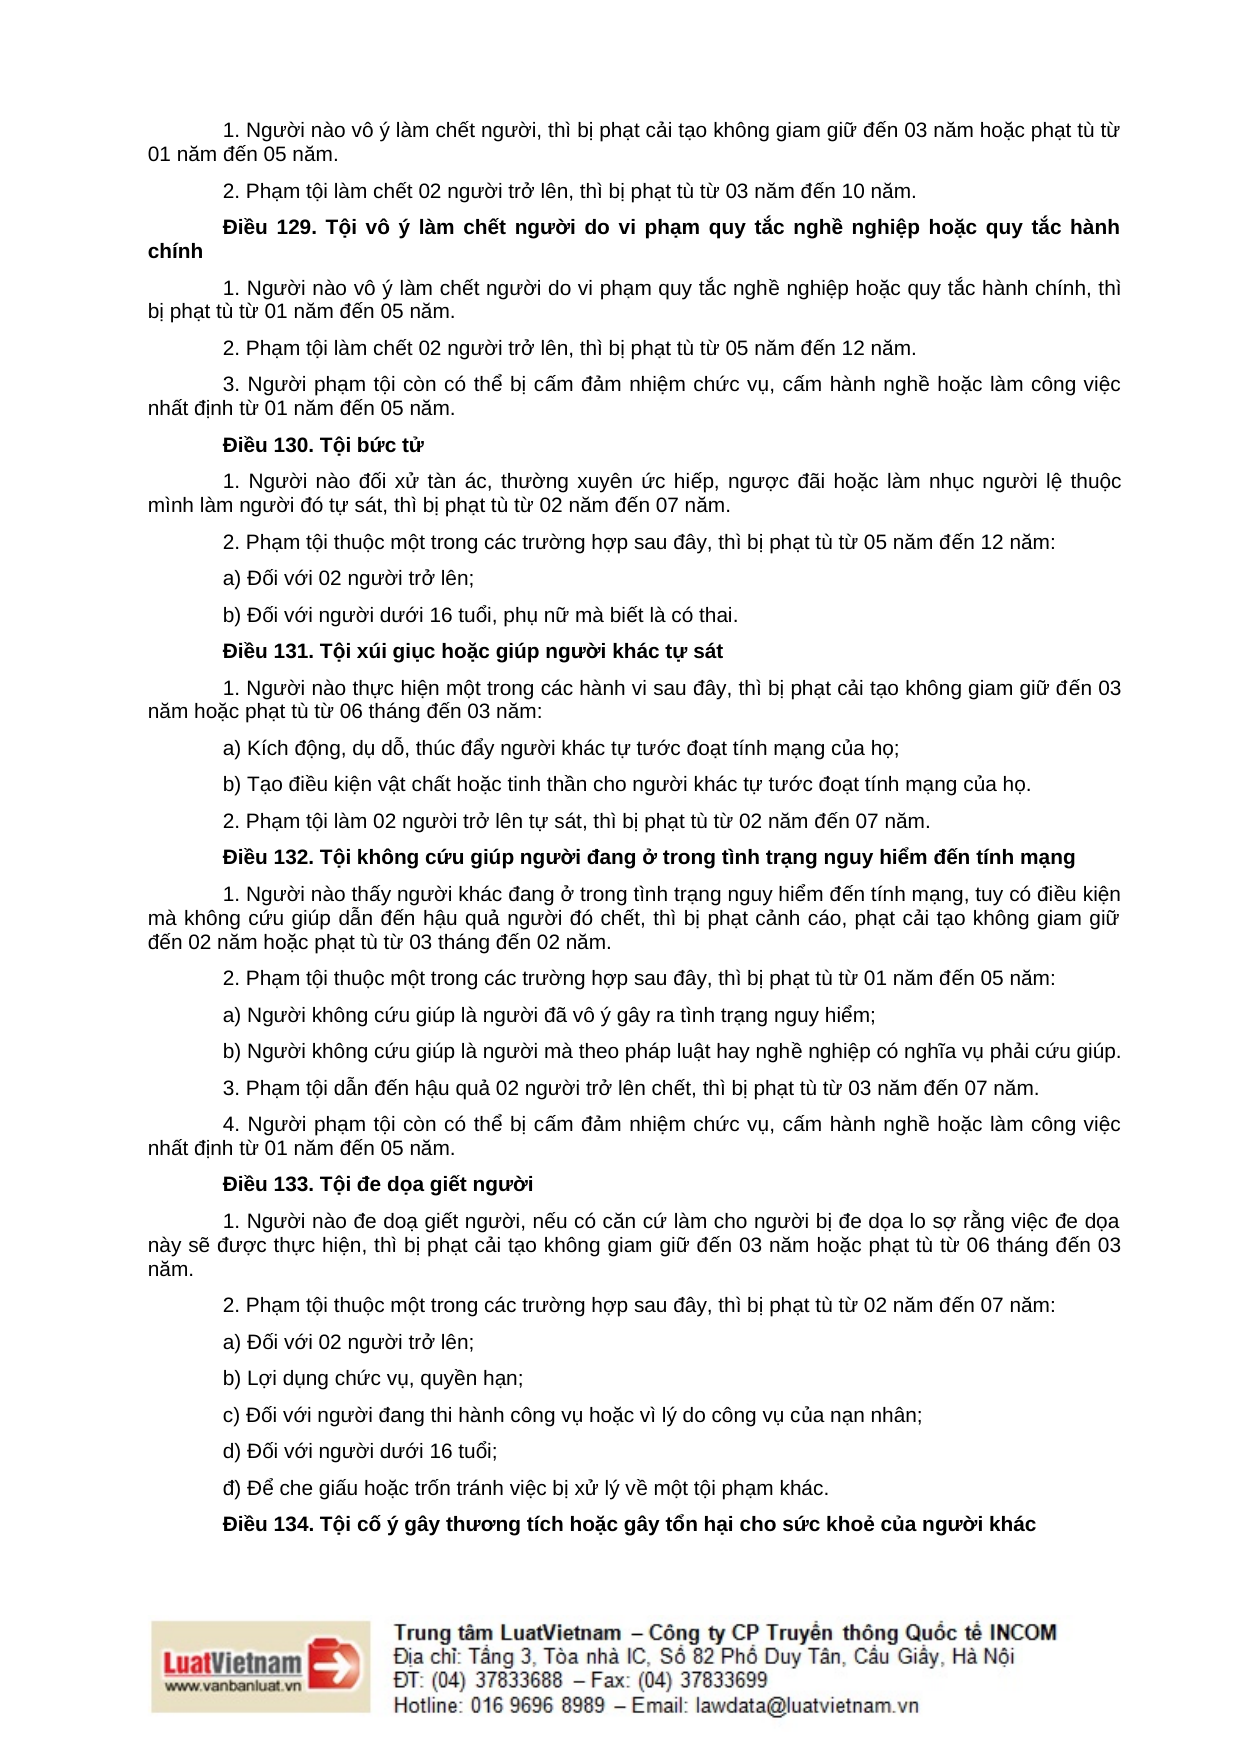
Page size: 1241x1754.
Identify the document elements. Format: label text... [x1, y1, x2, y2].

text đ) Để che giấu hoặc trốn tránh việc bị xử lý về một tội phạm khác. [148, 1475, 1122, 1499]
subtitle b) Tạo điều kiện vật chất hoặc tinh thần cho người khác tự tước đoạt tính mạng của họ. [148, 772, 1122, 796]
text 3. Người phạm tội còn có thể bị cấm đảm nhiệm chức vụ, cấm hành nghề hoặc làm công việc nhất định từ 01 năm đến 05 năm. [148, 372, 1122, 420]
picture [147, 1615, 1087, 1732]
text a) Người không cứu giúp là người đã vô ý gây ra tình trạng nguy hiểm; [148, 1002, 1122, 1026]
text a) Đối với 02 người trở lên; [148, 566, 1122, 590]
text 1. Người nào thực hiện một trong các hành vi sau đây, thì bị phạt cải tạo không giam giữ đến 03 năm hoặc phạt tù từ 06 tháng đến 03 năm: [148, 675, 1122, 723]
text 2. Phạm tội làm chết 02 người trở lên, thì bị phạt tù từ 03 năm đến 10 năm. [148, 178, 1122, 202]
text 2. Phạm tội thuộc một trong các trường hợp sau đây, thì bị phạt tù từ 05 năm đến 12 năm: [148, 529, 1122, 553]
text d) Đối với người dưới 16 tuổi; [148, 1439, 1122, 1463]
text 2. Phạm tội thuộc một trong các trường hợp sau đây, thì bị phạt tù từ 02 năm đến 07 năm: [148, 1293, 1122, 1317]
text b) Đối với người dưới 16 tuổi, phụ nữ mà biết là có thai. [148, 602, 1122, 626]
text 2. Phạm tội thuộc một trong các trường hợp sau đây, thì bị phạt tù từ 01 năm đến 05 năm: [148, 966, 1122, 990]
text 1. Người nào đối xử tàn ác, thường xuyên ức hiếp, ngược đãi hoặc làm nhục người lệ thuộc mình làm người đó tự sát, thì bị phạt tù từ 02 năm đến 07 năm. [148, 469, 1122, 517]
text 4. Người phạm tội còn có thể bị cấm đảm nhiệm chức vụ, cấm hành nghề hoặc làm công việc nhất định từ 01 năm đến 05 năm. [148, 1112, 1122, 1160]
text Điều 132. Tội không cứu giúp người đang ở trong tình trạng nguy hiểm đến tính mạng [148, 845, 1122, 869]
text Điều 133. Tội đe dọa giết người [148, 1172, 1122, 1196]
text Điều 130. Tội bức tử [148, 433, 1122, 457]
text b) Lợi dụng chức vụ, quyền hạn; [148, 1366, 1122, 1390]
text 2. Phạm tội làm 02 người trở lên tự sát, thì bị phạt tù từ 02 năm đến 07 năm. [148, 809, 1122, 833]
text b) Người không cứu giúp là người mà theo pháp luật hay nghề nghiệp có nghĩa vụ phải cứu giúp. [148, 1039, 1122, 1063]
text Điều 131. Tội xúi giục hoặc giúp người khác tự sát [148, 639, 1122, 663]
text 1. Người nào vô ý làm chết người do vi phạm quy tắc nghề nghiệp hoặc quy tắc hành chính, thì bị phạt tù từ 01 năm đến 05 năm. [148, 275, 1122, 323]
text 1. Người nào thấy người khác đang ở trong tình trạng nguy hiểm đến tính mạng, tuy có điều kiện mà không cứu giúp dẫn đến hậu quả người đó chết, thì bị phạt cảnh cáo, phạt cải tạo không giam giữ đến 02 năm hoặc phạt tù từ 03 tháng đến 02 năm. [148, 882, 1122, 953]
text a) Kích động, dụ dỗ, thúc đẩy người khác tự tước đoạt tính mạng của họ; [148, 736, 1122, 760]
text Điều 129. Tội vô ý làm chết người do vi phạm quy tắc nghề nghiệp hoặc quy tắc hành chính [148, 215, 1122, 263]
text 1. Người nào đe doạ giết người, nếu có căn cứ làm cho người bị đe dọa lo sợ rằng việc đe dọa này sẽ được thực hiện, thì bị phạt cải tạo không giam giữ đến 03 năm hoặc phạt tù từ 06 tháng đến 03 năm. [148, 1209, 1122, 1281]
text 2. Phạm tội làm chết 02 người trở lên, thì bị phạt tù từ 05 năm đến 12 năm. [148, 336, 1122, 360]
text Điều 134. Tội cố ý gây thương tích hoặc gây tổn hại cho sức khoẻ của người khác [148, 1512, 1122, 1536]
text c) Đối với người đang thi hành công vụ hoặc vì lý do công vụ của nạn nhân; [148, 1402, 1122, 1426]
text a) Đối với 02 người trở lên; [148, 1329, 1122, 1353]
subtitle 3. Phạm tội dẫn đến hậu quả 02 người trở lên chết, thì bị phạt tù từ 03 năm đến 07 năm. [148, 1075, 1122, 1099]
text 1. Người nào vô ý làm chết người, thì bị phạt cải tạo không giam giữ đến 03 năm hoặc phạt tù từ 01 năm đến 05 năm. [148, 118, 1122, 166]
